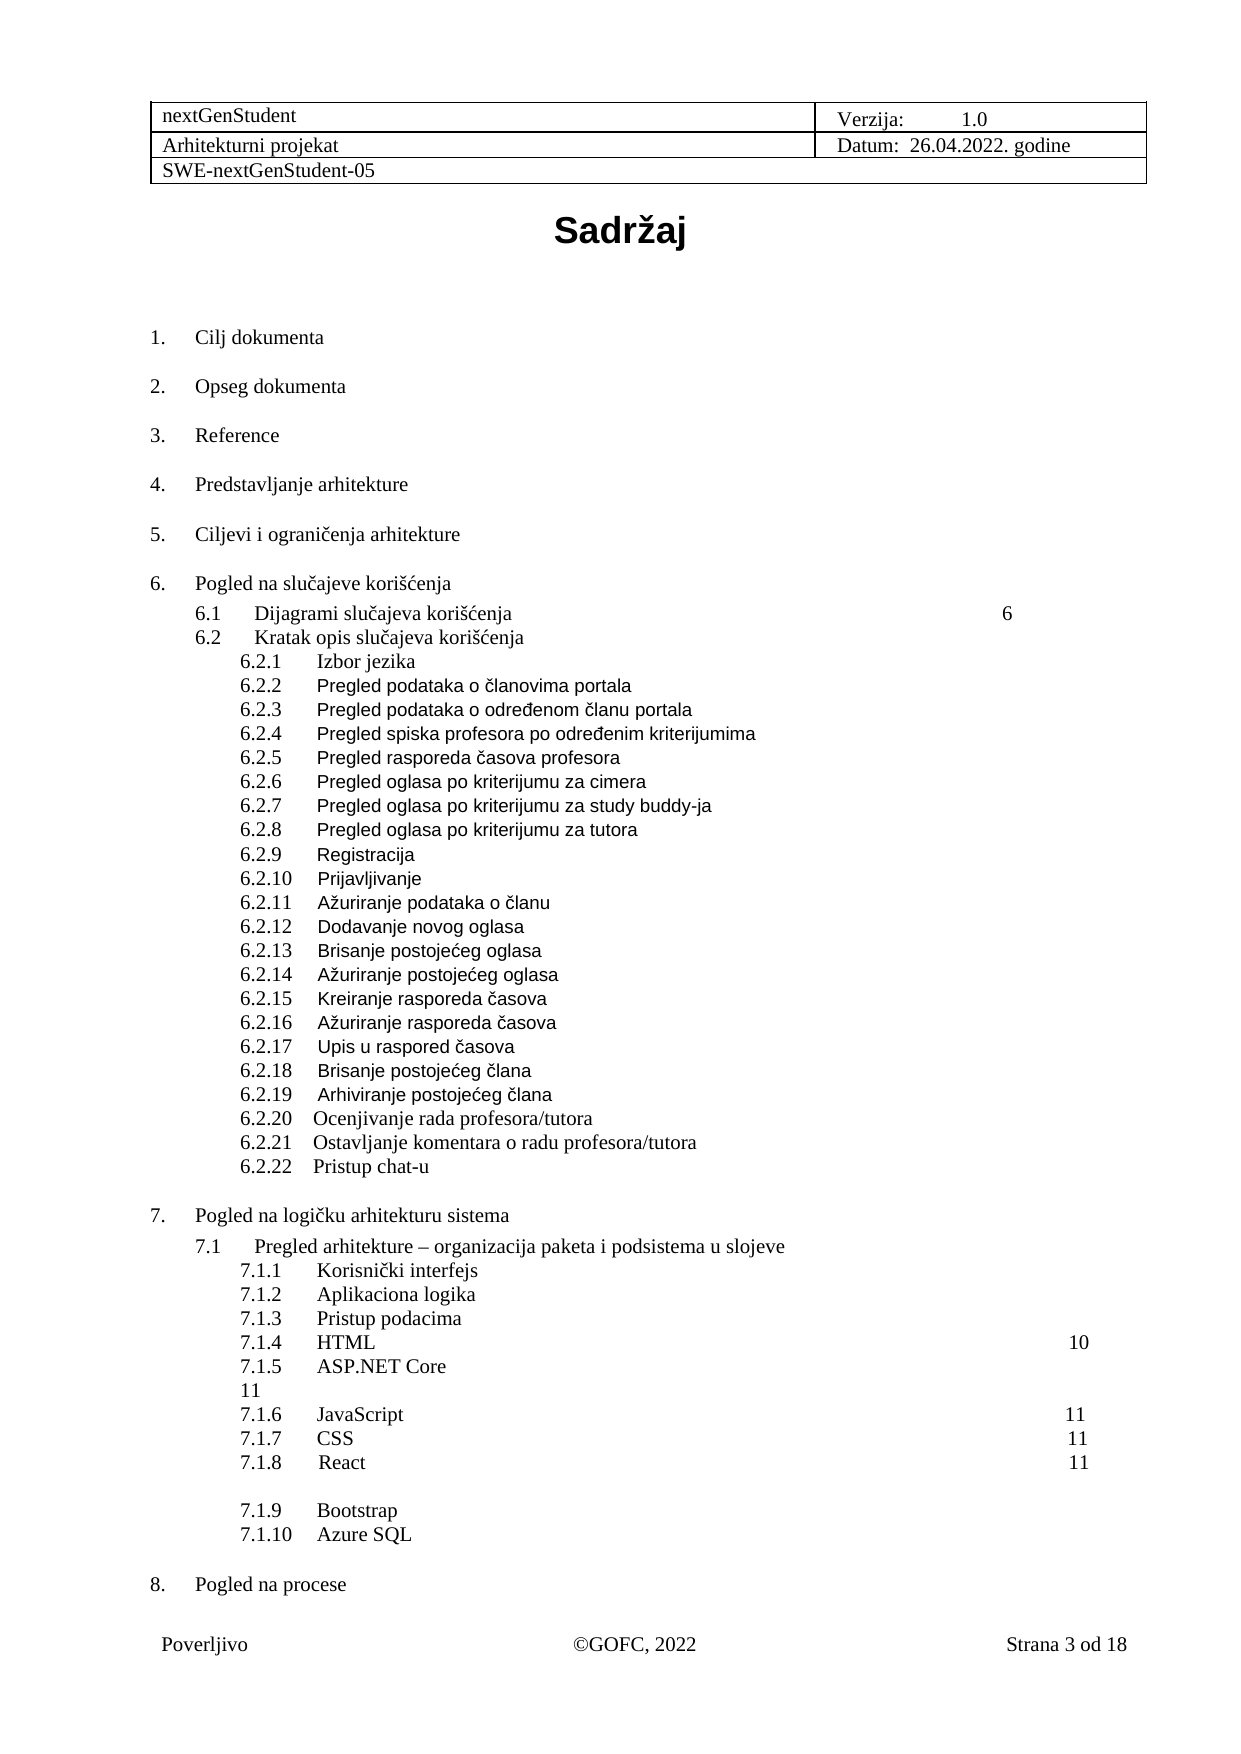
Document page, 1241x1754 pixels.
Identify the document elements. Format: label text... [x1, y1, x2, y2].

title Sadržaj [150, 208, 1090, 251]
